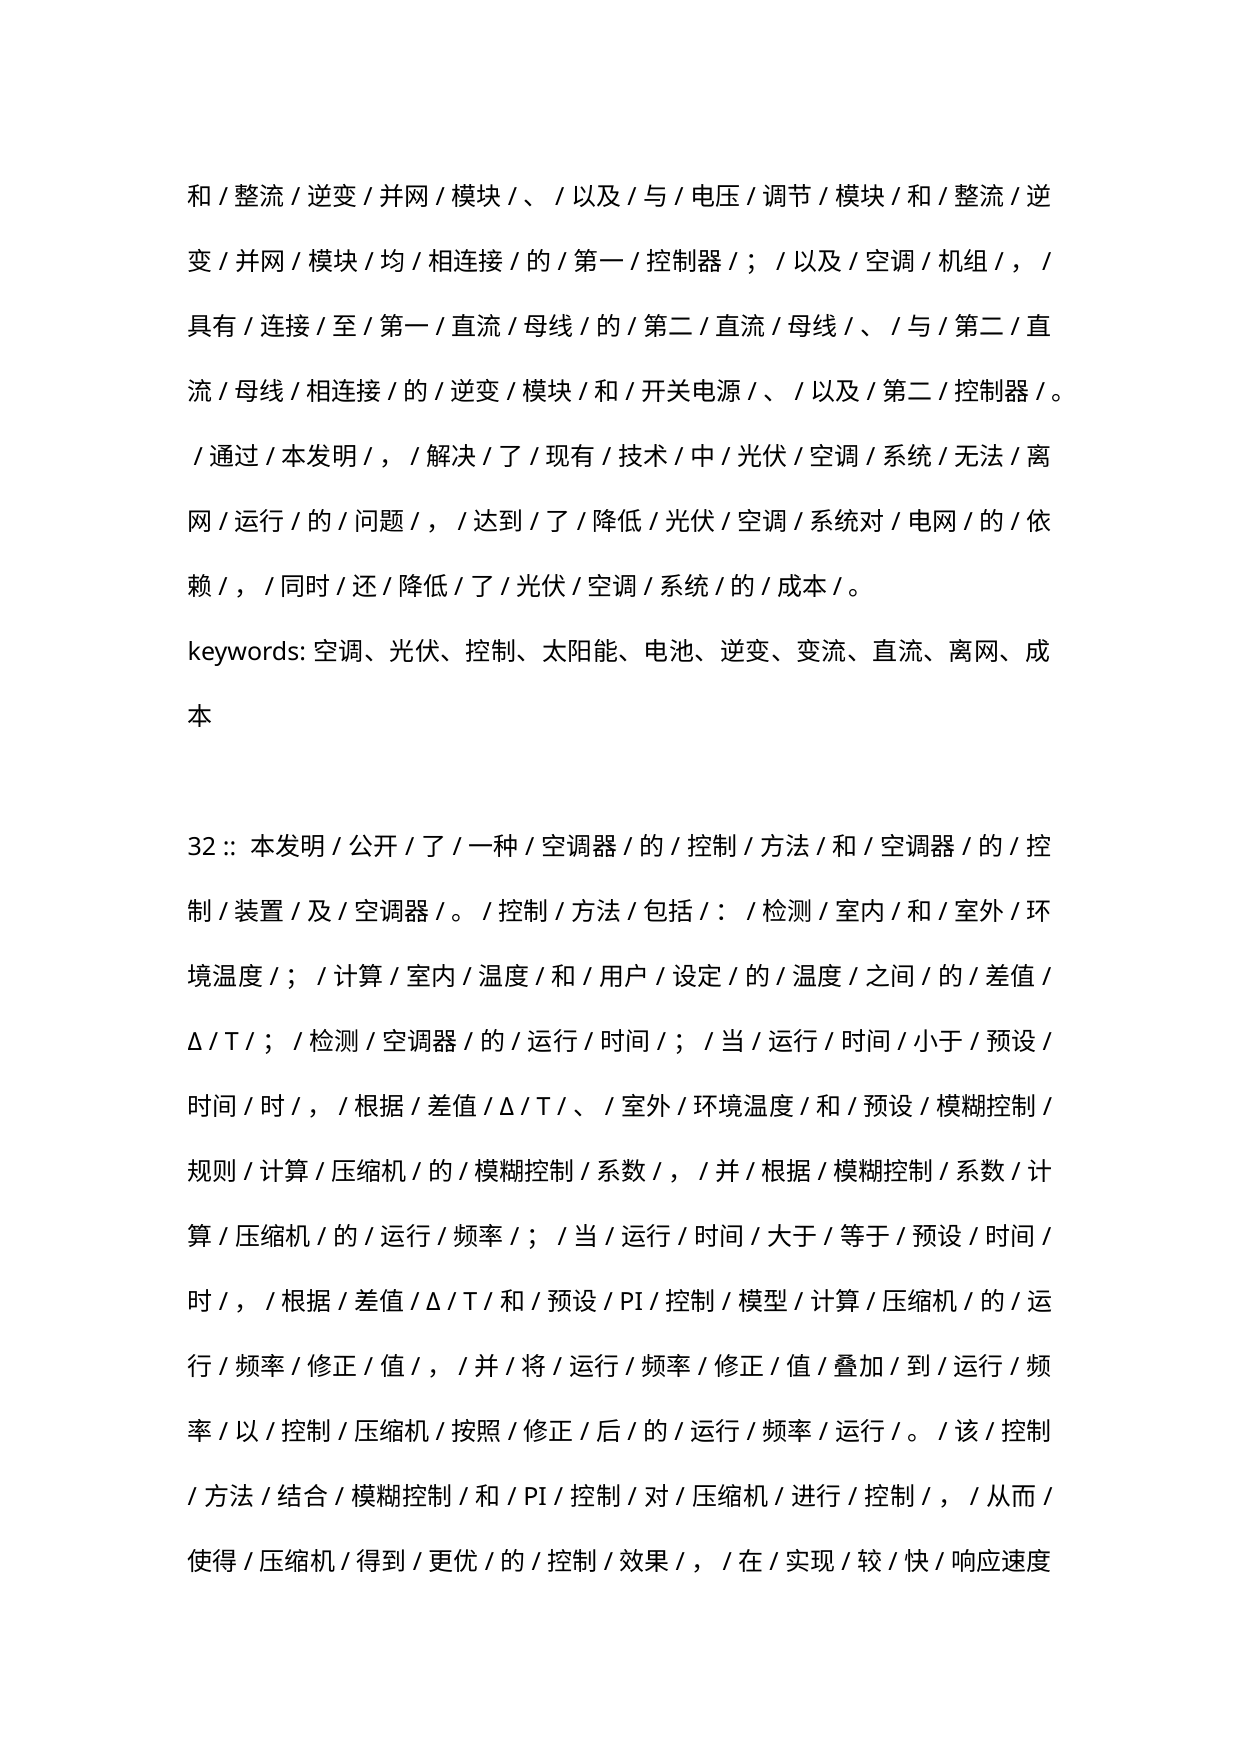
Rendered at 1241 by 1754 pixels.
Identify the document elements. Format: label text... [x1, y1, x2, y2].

text keywords: 空调、光伏、控制、太阳能、电池、逆变、变流、直流、离网、成本 [187, 617, 1053, 747]
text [187, 812, 1053, 1592]
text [187, 162, 1053, 617]
